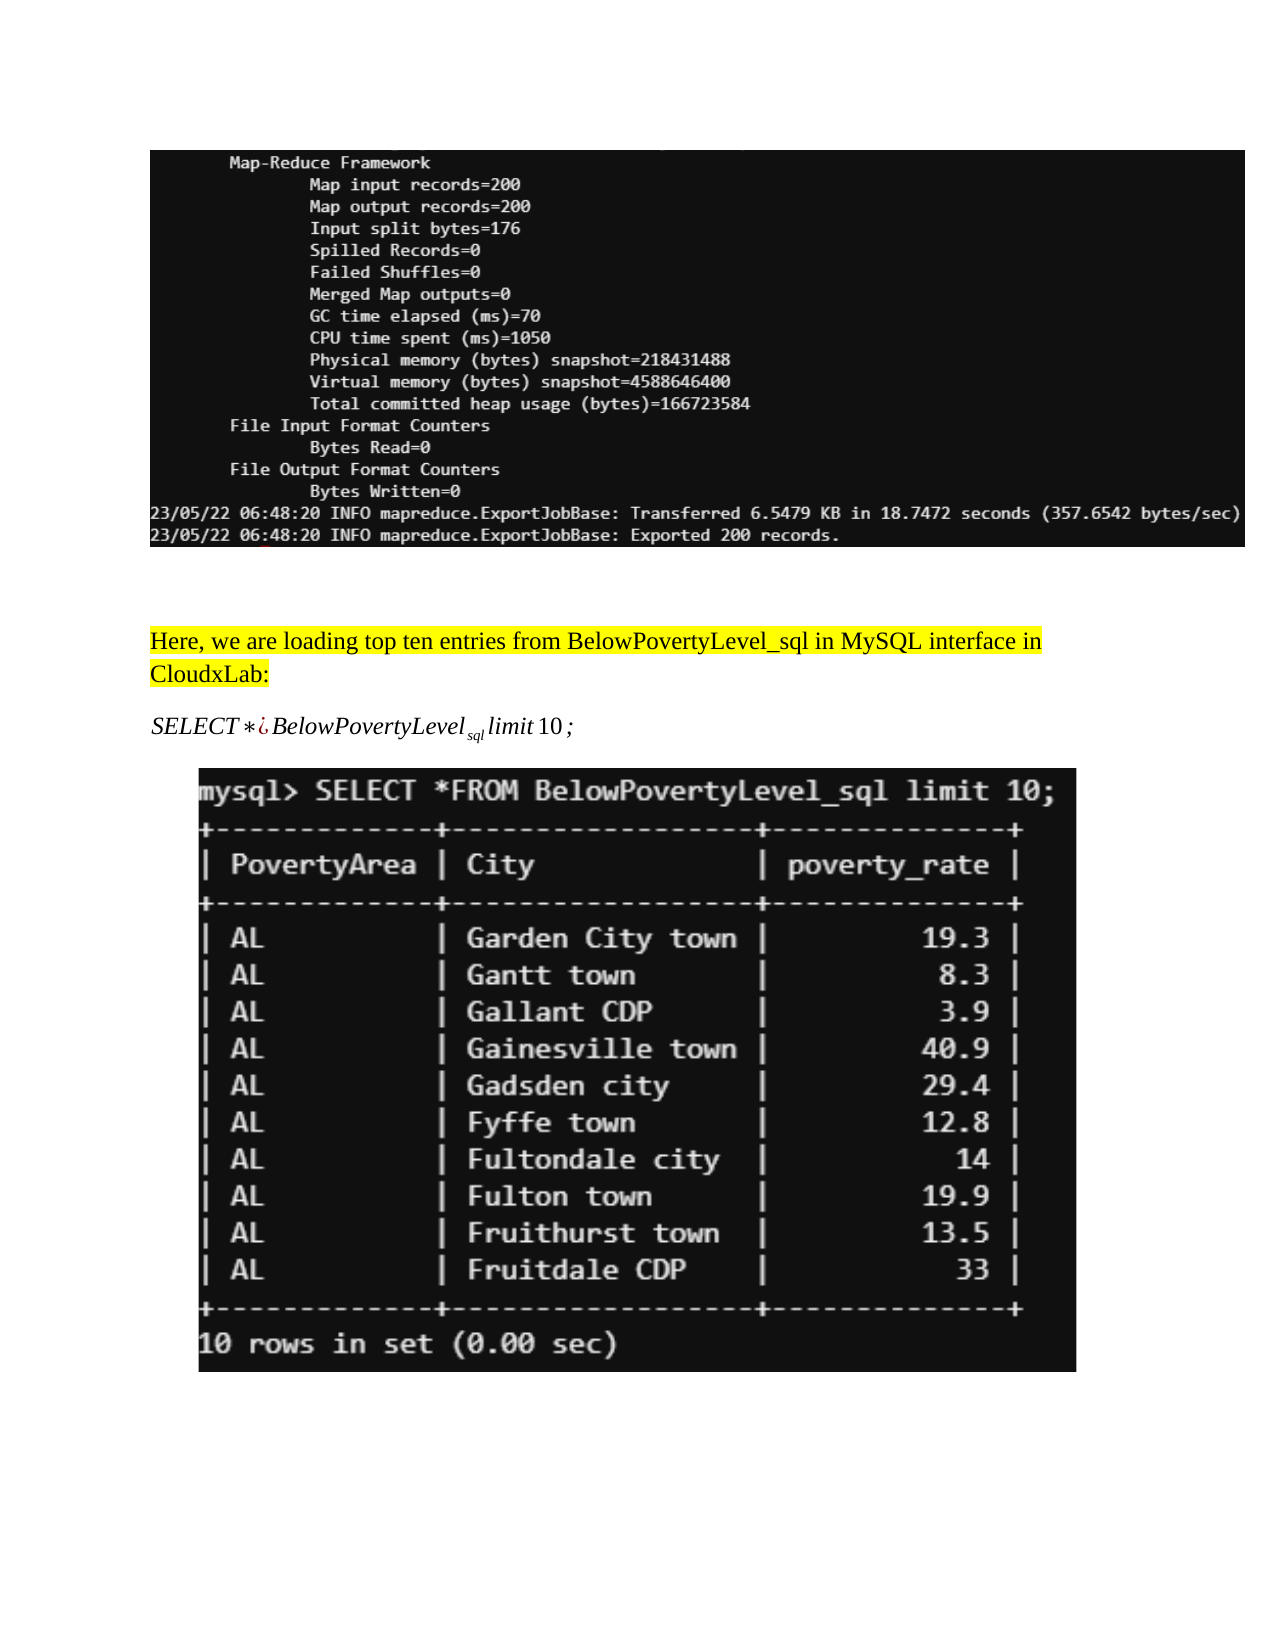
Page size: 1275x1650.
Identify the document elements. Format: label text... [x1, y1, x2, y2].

picture [150, 150, 1245, 547]
text Here, we are loading top ten entries from BelowPovertyLevel_sql in MySQL interface in CloudxLab: [150, 626, 1125, 687]
picture [198, 768, 1077, 1372]
